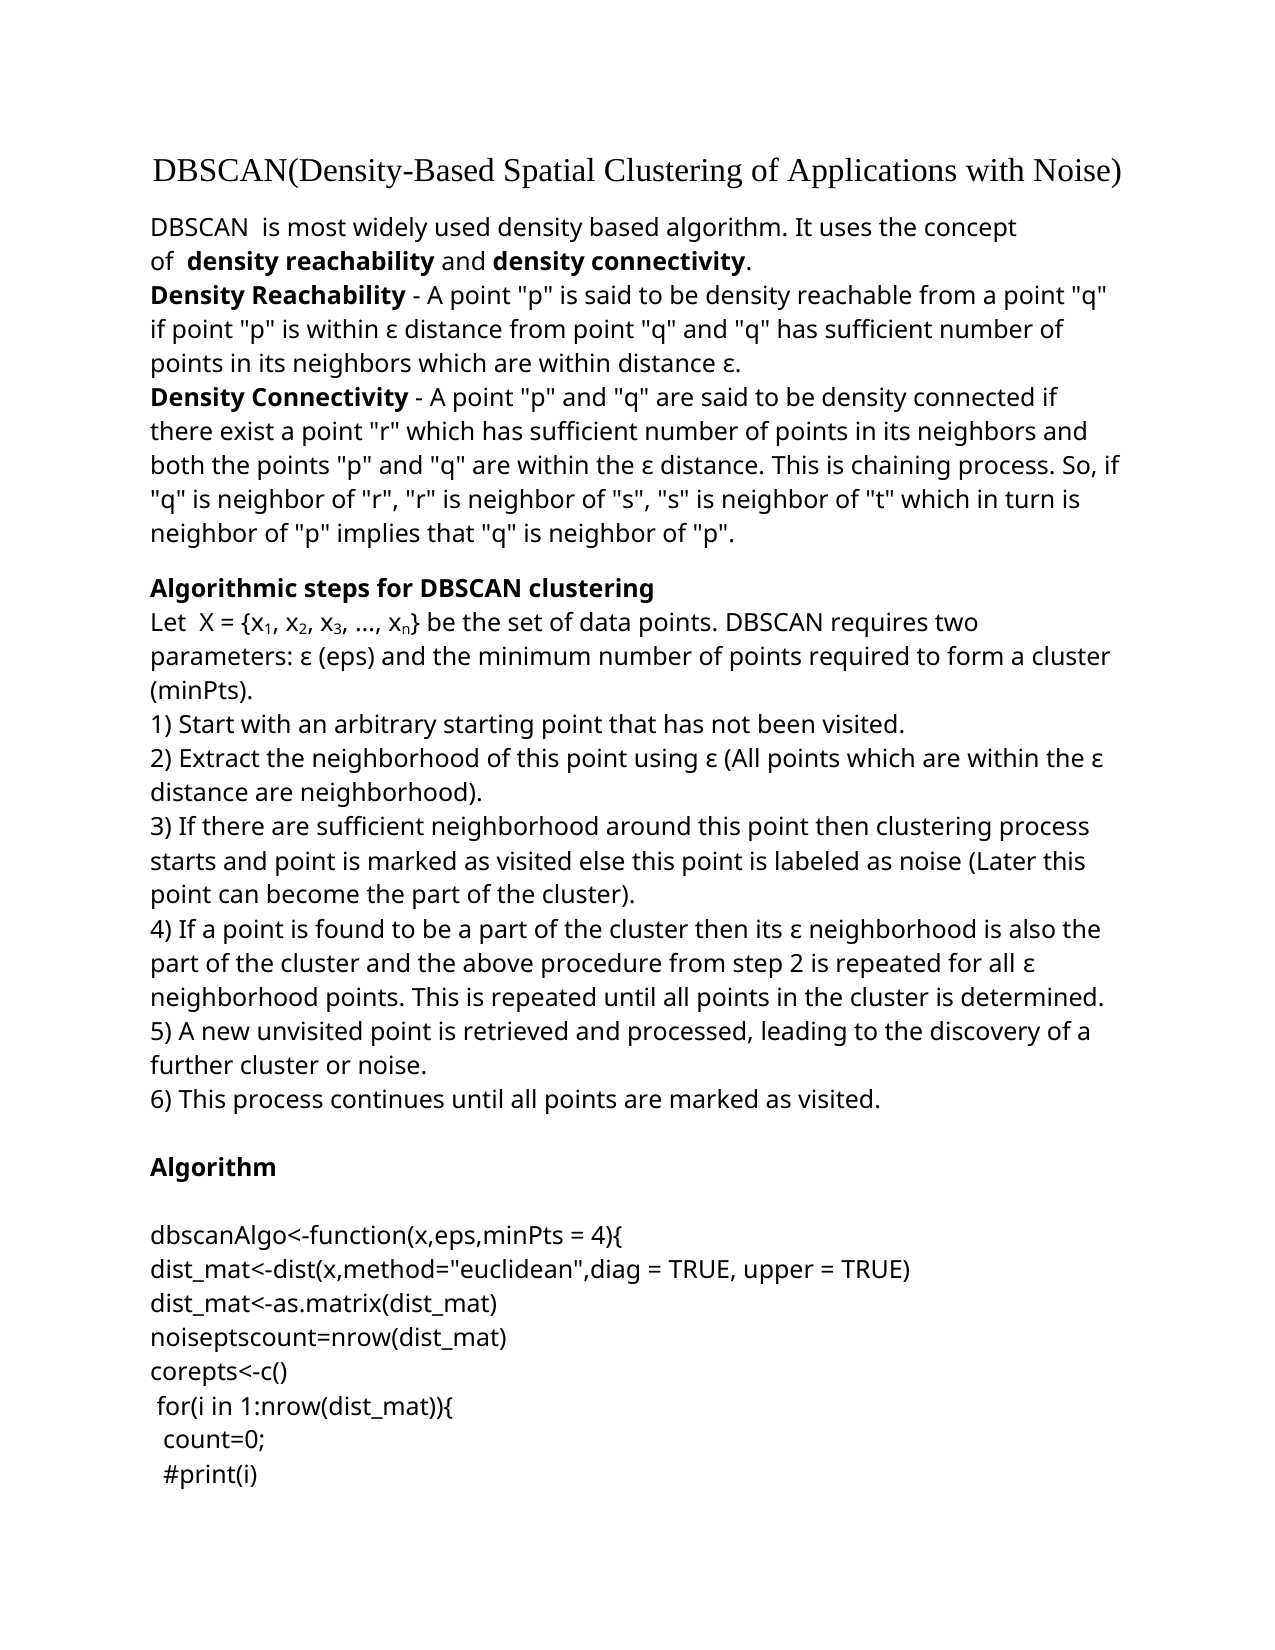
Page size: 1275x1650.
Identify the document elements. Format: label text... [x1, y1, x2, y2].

text 1) Start with an arbitrary starting point that has not been visited. [150, 707, 1125, 741]
text dist_mat<-as.matrix(dist_mat) [150, 1286, 1125, 1320]
text corepts<-c() [150, 1354, 1125, 1388]
text for(i in 1:nrow(dist_mat)){ [150, 1388, 1125, 1422]
text 6) This process continues until all points are marked as visited. [150, 1082, 1125, 1116]
text dbscanAlgo<-function(x,eps,minPts = 4){ [150, 1218, 1125, 1252]
text Let X = {x1, x2, x3, ..., xn} be the set of data points. DBSCAN requires two parameters: ε (eps) and the minimum number of points required to form a cluster (minPts). [150, 605, 1125, 707]
text #print(i) [150, 1456, 1125, 1490]
text Algorithmic steps for DBSCAN clustering [150, 571, 1125, 605]
text 5) A new unvisited point is retrieved and processed, leading to the discovery of a further cluster or noise. [150, 1013, 1125, 1082]
text 2) Extract the neighborhood of this point using ε (All points which are within the ε distance are neighborhood). [150, 741, 1125, 809]
text 4) If a point is found to be a part of the cluster then its ε neighborhood is also the part of the cluster and the above procedure from step 2 is repeated for all ε neighborhood points. This is repeated until all points in the cluster is determined. [150, 911, 1125, 1013]
text Algorithm [150, 1150, 1125, 1184]
text 3) If there are sufficient neighborhood around this point then clustering process starts and point is marked as visited else this point is labeled as noise (Later this point can become the part of the cluster). [150, 809, 1125, 911]
text dist_mat<-dist(x,method="euclidean",diag = TRUE, upper = TRUE) [150, 1252, 1125, 1286]
text count=0; [150, 1422, 1125, 1456]
text noiseptscount=nrow(dist_mat) [150, 1320, 1125, 1354]
text DBSCAN is most widely used density based algorithm. It uses the concept of density reachability and density connectivity. Density Reachability - A point "p" is said to be density reachable from a point "q" if point "p" is within ε distance from point "q" and "q" has sufficient number of points in its neighbors which are within distance ε. Density Connectivity - A point "p" and "q" are said to be density connected if there exist a point "r" which has sufficient number of points in its neighbors and both the points "p" and "q" are within the ε distance. This is chaining process. So, if "q" is neighbor of "r", "r" is neighbor of "s", "s" is neighbor of "t" which in turn is neighbor of "p" implies that "q" is neighbor of "p". [150, 209, 1125, 550]
